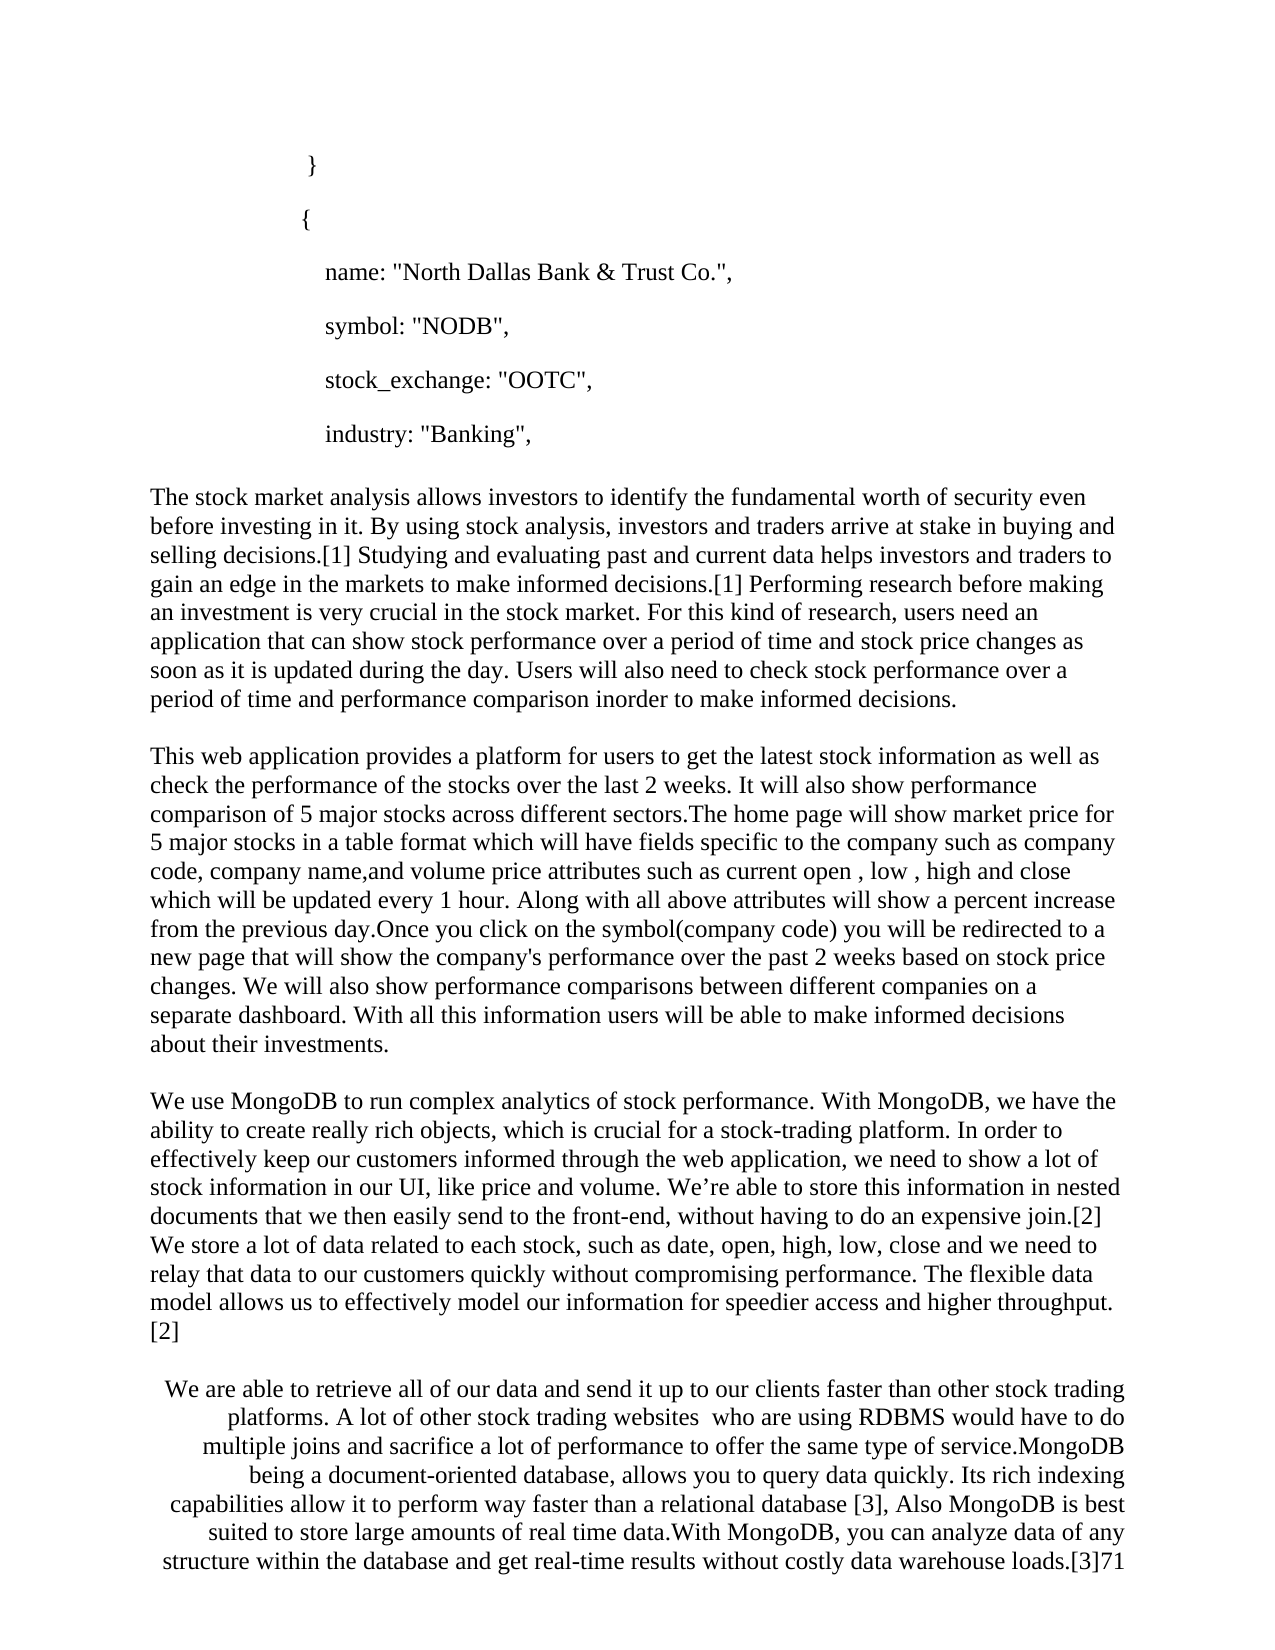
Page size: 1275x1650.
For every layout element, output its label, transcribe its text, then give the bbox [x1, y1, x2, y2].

text name: "North Dallas Bank & Trust Co.", [300, 257, 1125, 286]
text } [300, 150, 1125, 179]
text symbol: "NODB", [300, 311, 1125, 340]
text { [300, 204, 1125, 232]
text industry: "Banking", [300, 419, 1125, 447]
text stock_exchange: "OOTC", [300, 365, 1125, 394]
